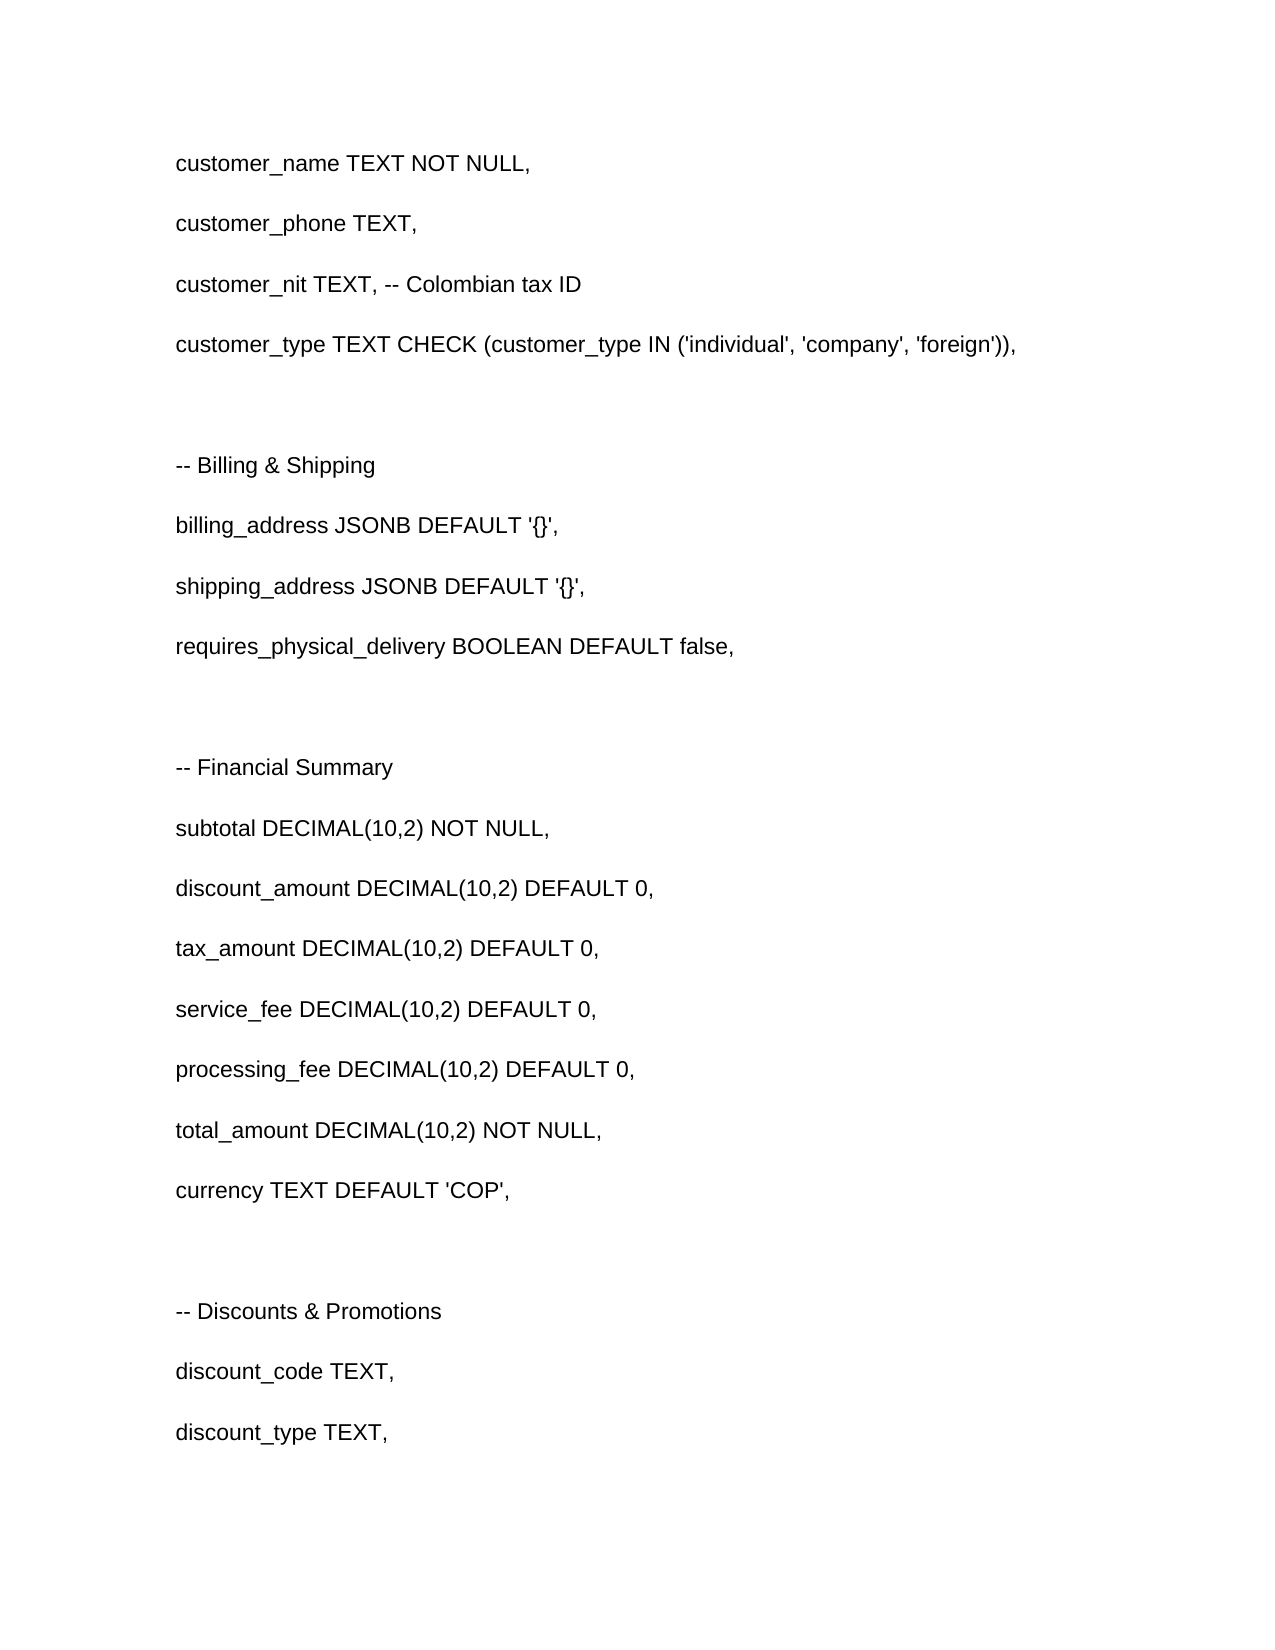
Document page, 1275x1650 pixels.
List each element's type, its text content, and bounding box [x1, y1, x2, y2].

text requires_physical_delivery BOOLEAN DEFAULT false, [150, 633, 1125, 660]
text tax_amount DECIMAL(10,2) DEFAULT 0, [150, 935, 1125, 962]
text currency TEXT DEFAULT 'COP', [150, 1177, 1125, 1203]
text customer_type TEXT CHECK (customer_type IN ('individual', 'company', 'foreign')), [150, 331, 1125, 358]
text discount_amount DECIMAL(10,2) DEFAULT 0, [150, 875, 1125, 901]
text -- Financial Summary [150, 754, 1125, 781]
text subtotal DECIMAL(10,2) NOT NULL, [150, 814, 1125, 841]
text total_amount DECIMAL(10,2) NOT NULL, [150, 1117, 1125, 1143]
text billing_address JSONB DEFAULT '{}', [150, 512, 1125, 539]
text processing_fee DECIMAL(10,2) DEFAULT 0, [150, 1056, 1125, 1083]
text -- Billing & Shipping [150, 452, 1125, 478]
text customer_name TEXT NOT NULL, [150, 150, 1125, 176]
text -- Discounts & Promotions [150, 1298, 1125, 1324]
text discount_code TEXT, [150, 1358, 1125, 1385]
text shipping_address JSONB DEFAULT '{}', [150, 573, 1125, 599]
text customer_phone TEXT, [150, 210, 1125, 237]
text service_fee DECIMAL(10,2) DEFAULT 0, [150, 996, 1125, 1022]
text customer_nit TEXT, -- Colombian tax ID [150, 271, 1125, 297]
text discount_type TEXT, [150, 1419, 1125, 1445]
